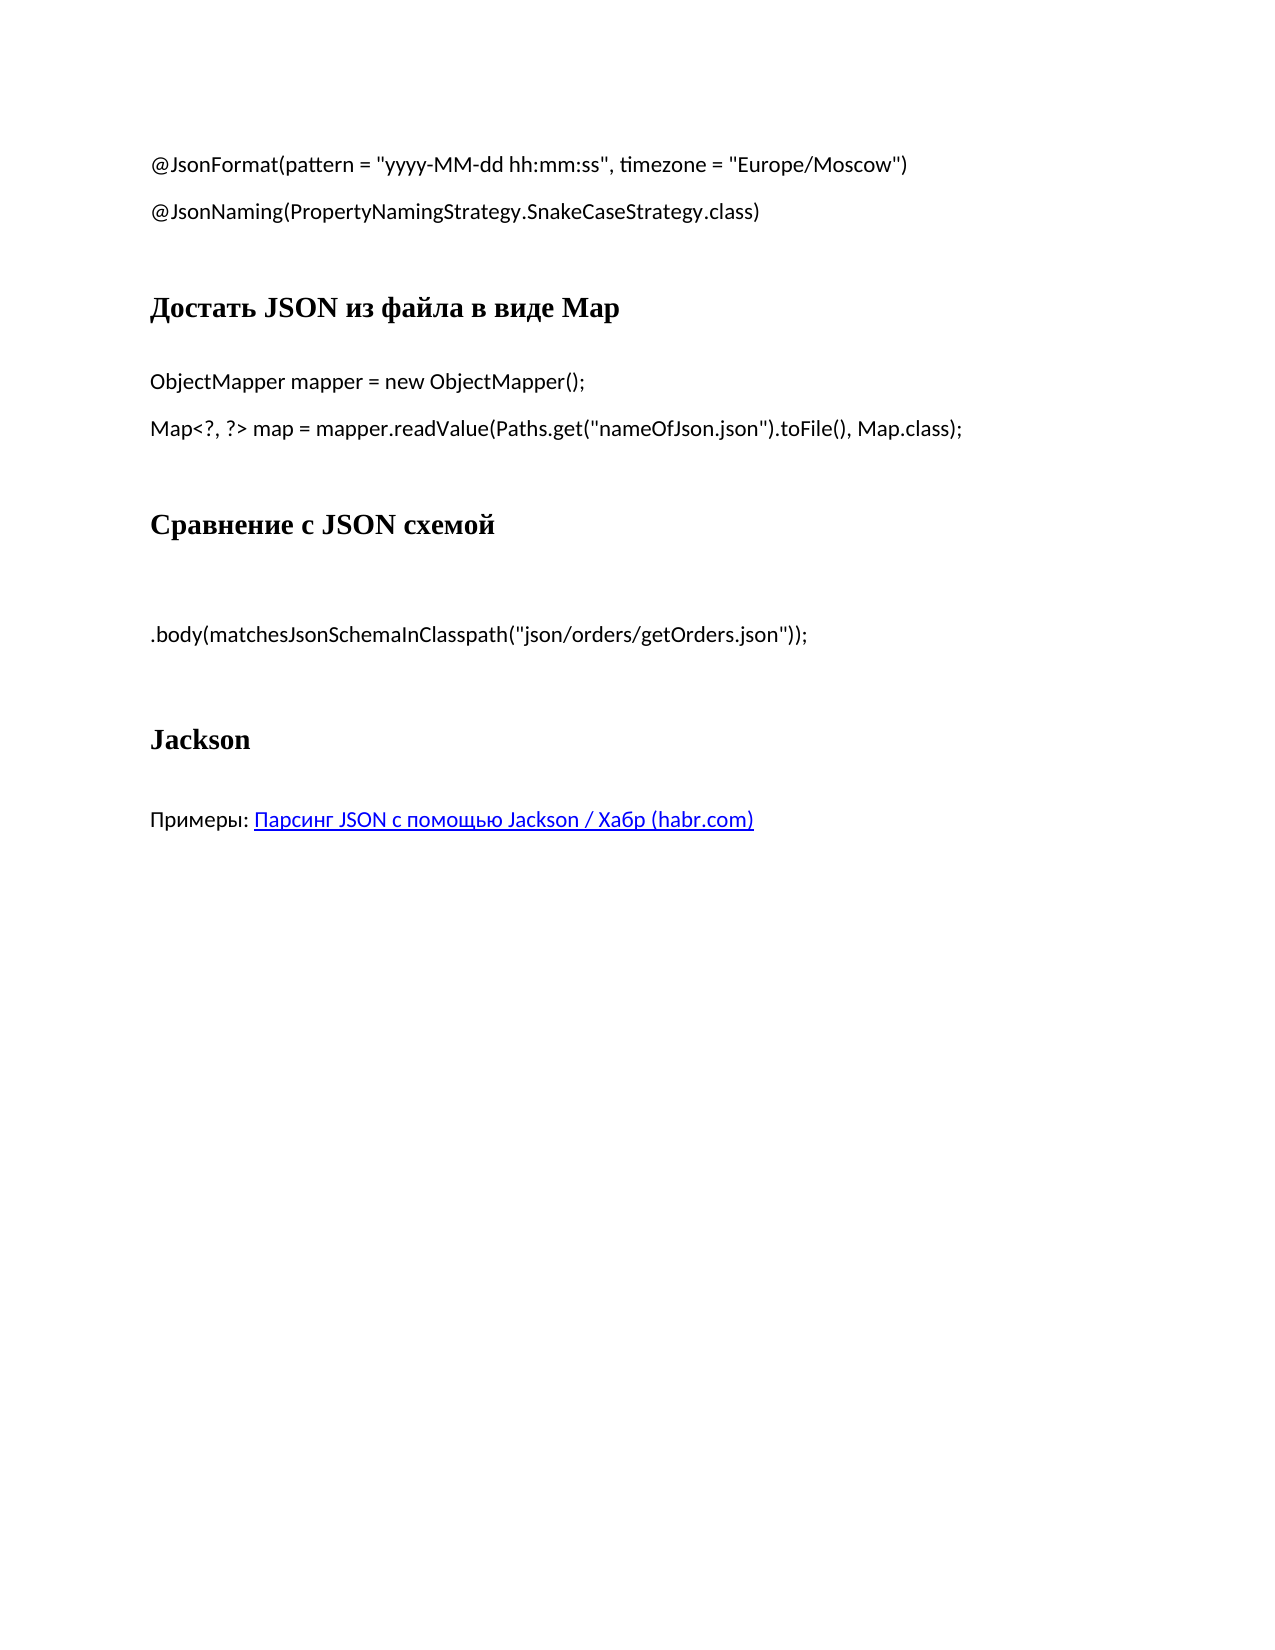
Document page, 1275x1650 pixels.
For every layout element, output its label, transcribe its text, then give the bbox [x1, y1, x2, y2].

subtitle Достать JSON из файла в виде Map [150, 291, 1125, 364]
text ObjectMapper mapper = new ObjectMapper(); [150, 367, 1125, 395]
text Map<?, ?> map = mapper.readValue(Paths.get("nameOfJson.json").toFile(), Map.class); [150, 414, 1125, 442]
subtitle Сравнение с JSON схемой [150, 507, 1125, 617]
text @JsonFormat(pattern = "yyyy-MM-dd hh:mm:ss", timezone = "Europe/Moscow") [150, 150, 1125, 178]
subtitle Jackson [150, 722, 1125, 756]
text .body(matchesJsonSchemaInClasspath("json/orders/getOrders.json")); [150, 620, 1125, 648]
text Примеры: Парсинг JSON с помощью Jackson / Хабр (habr.com) [150, 805, 1125, 833]
text @JsonNaming(PropertyNamingStrategy.SnakeCaseStrategy.class) [150, 197, 1125, 225]
